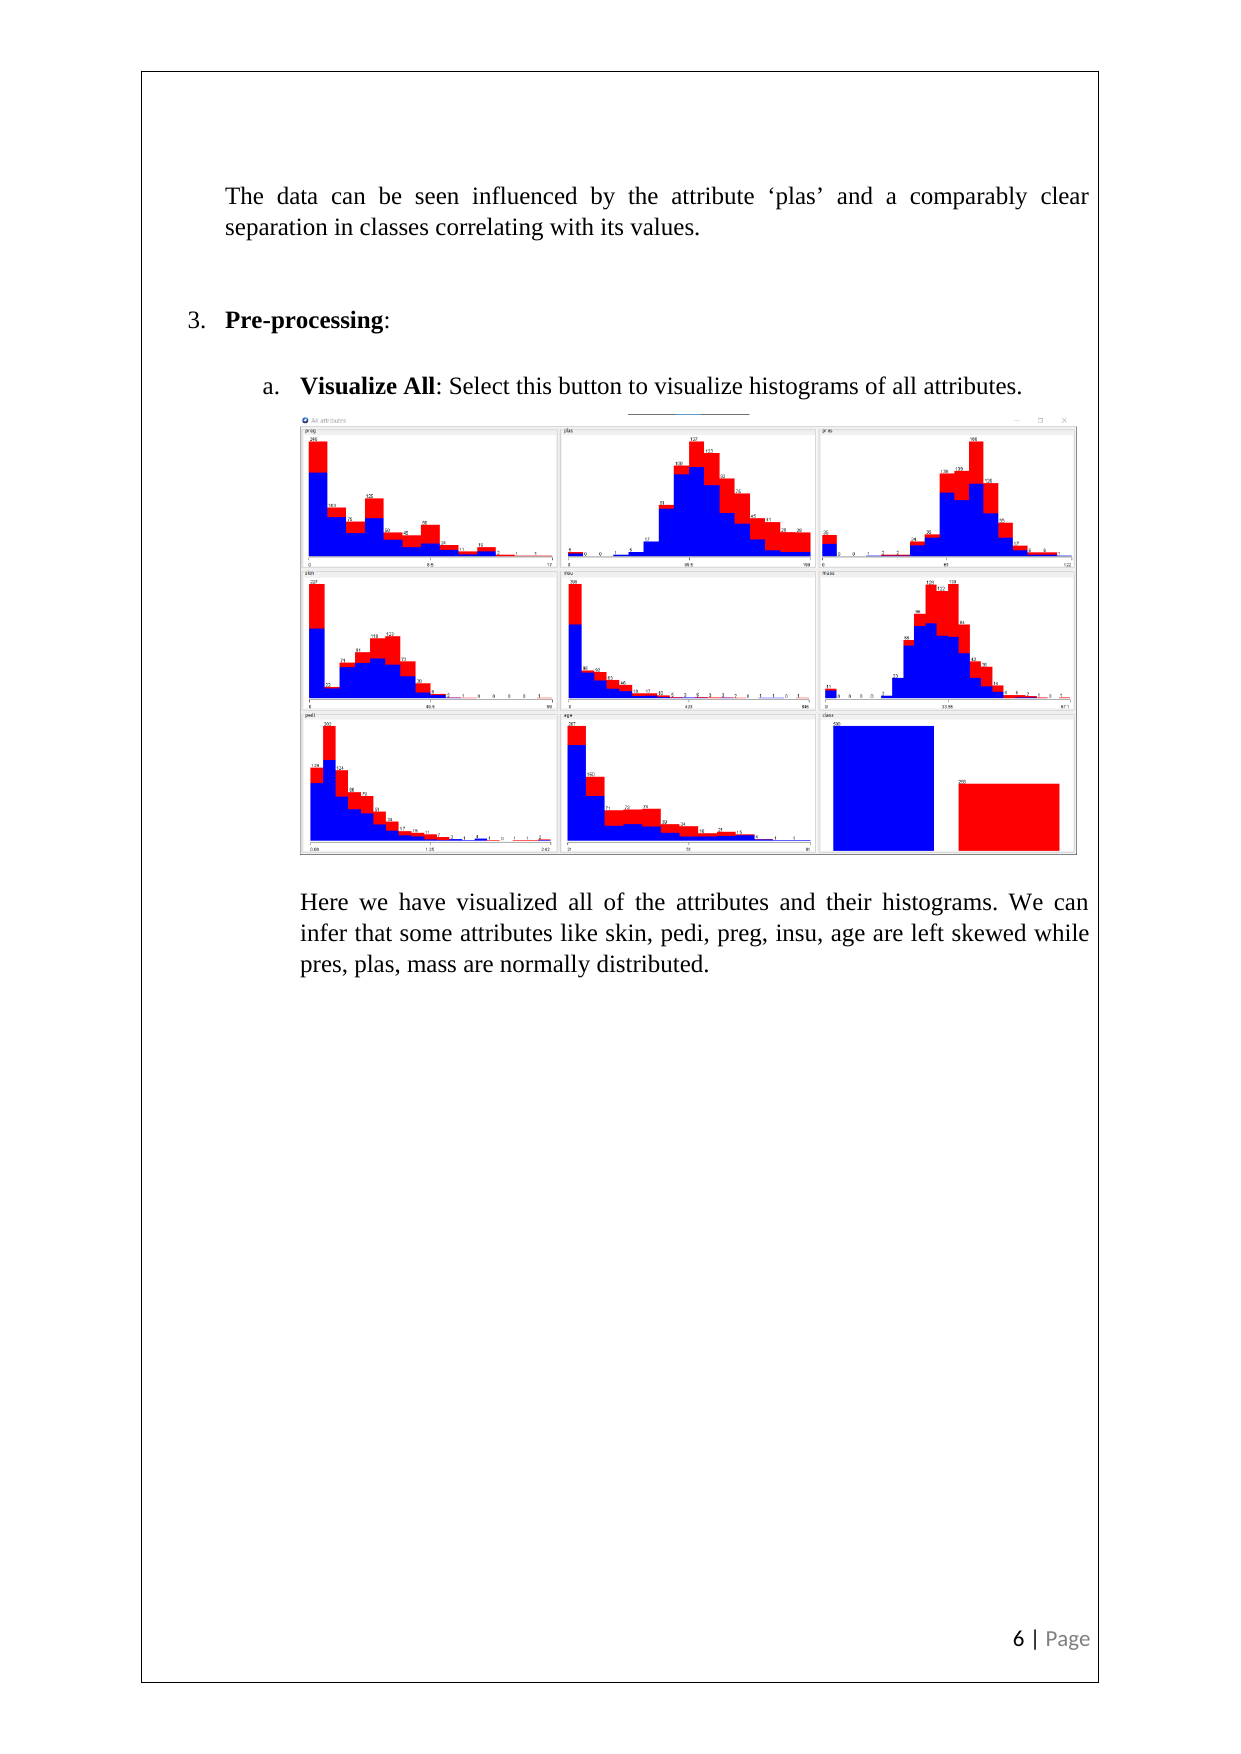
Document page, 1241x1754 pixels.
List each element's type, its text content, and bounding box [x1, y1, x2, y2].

list Pre-processing: [187, 305, 1090, 334]
list Visualize All: Select this button to visualize histograms of all attributes. [262, 371, 1090, 400]
text Here we have visualized all of the attributes and their histograms. We can infer that some attributes like skin, pedi, preg, insu, age are left skewed while pres, plas, mass are normally distributed. [300, 887, 1090, 978]
picture [300, 414, 1077, 855]
text The data can be seen influenced by the attribute ‘plas’ and a comparably clear separation in classes correlating with its values. [225, 181, 1090, 241]
